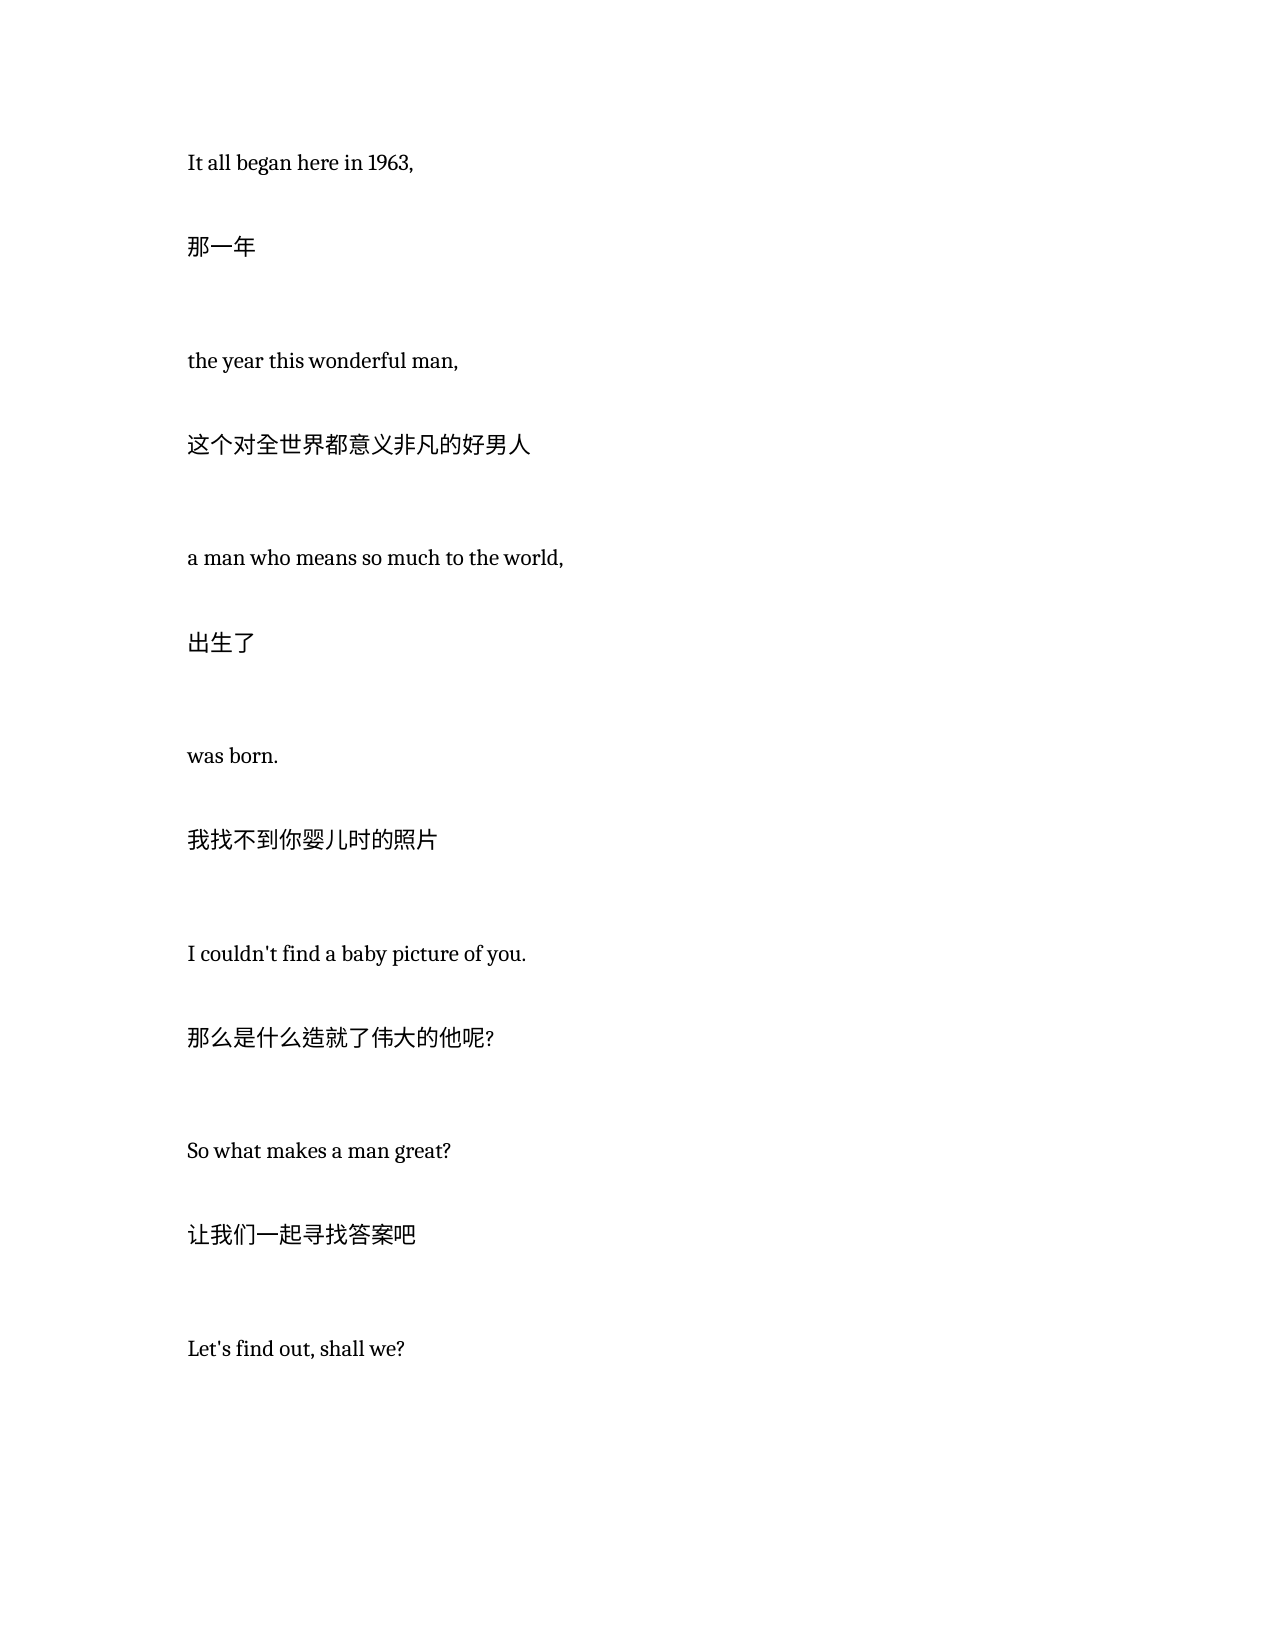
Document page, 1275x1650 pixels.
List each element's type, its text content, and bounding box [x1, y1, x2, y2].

text It all began here in 1963, [187, 150, 1087, 207]
text 我找不到你婴儿时的照片 [187, 824, 1087, 916]
text 出生了 [187, 626, 1087, 718]
text 让我们一起寻找答案吧 [187, 1219, 1087, 1311]
text 那么是什么造就了伟大的他呢? [187, 1022, 1087, 1113]
text I couldn't find a baby picture of you. [187, 940, 1087, 997]
text 这个对全世界都意义非凡的好男人 [187, 429, 1087, 521]
text So what makes a man great? [187, 1138, 1087, 1194]
text a man who means so much to the world, [187, 545, 1087, 602]
text 那一年 [187, 231, 1087, 323]
text Let's find out, shall we? [187, 1336, 1087, 1392]
text the year this wonderful man, [187, 348, 1087, 404]
text was born. [187, 743, 1087, 799]
